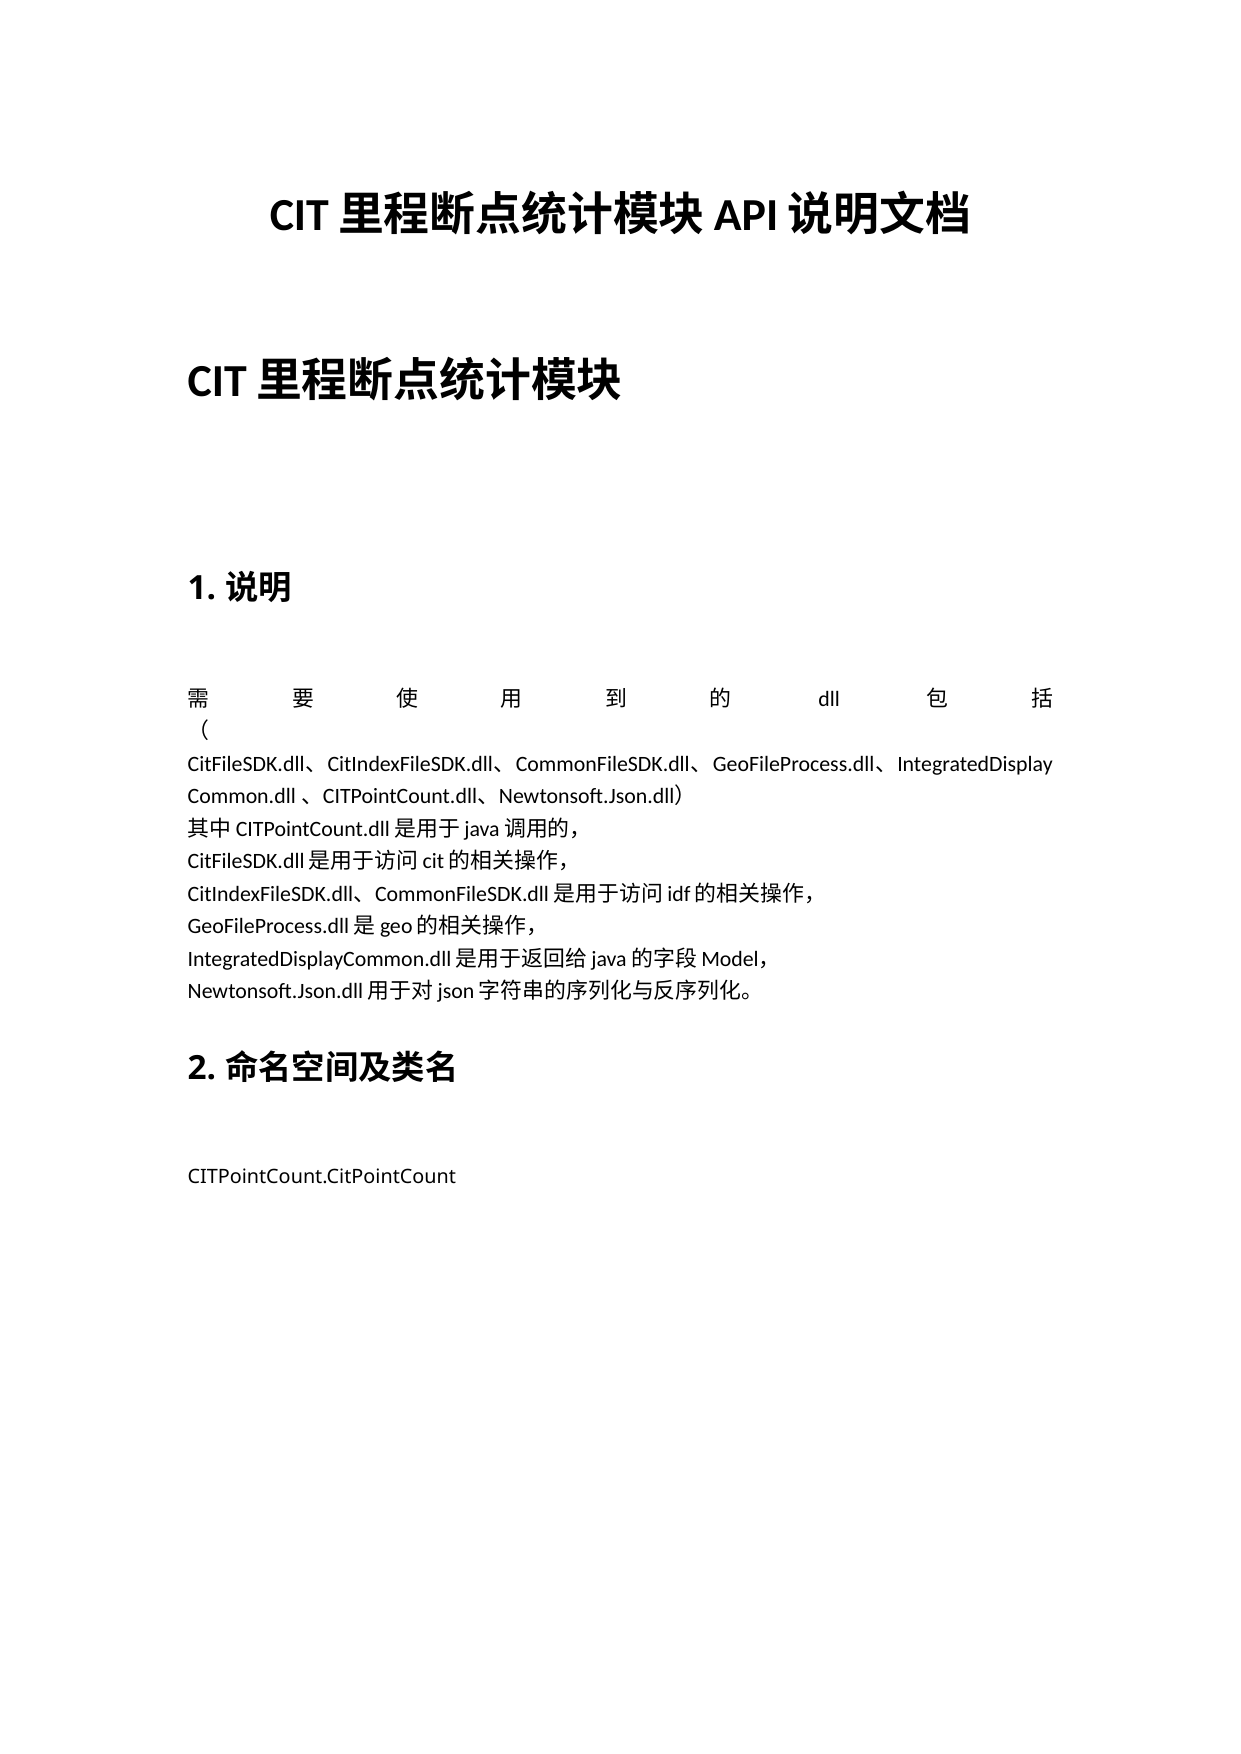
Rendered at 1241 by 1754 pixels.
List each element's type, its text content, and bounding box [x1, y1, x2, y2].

text 其中CITPointCount.dll是用于java调用的， [187, 810, 1053, 843]
text CIT里程断点统计模块API说明文档 [187, 162, 1053, 259]
text 需要使用到的dll包括（CitFileSDK.dll、CitIndexFileSDK.dll、CommonFileSDK.dll、GeoFileProcess.dll、IntegratedDisplayCommon.dll 、CITPointCount.dll、Newtonsoft.Json.dll） [187, 680, 1053, 810]
text IntegratedDisplayCommon.dll是用于返回给java的字段Model， [187, 940, 1053, 973]
text CITPointCount.CitPointCount [187, 1160, 1053, 1192]
text CitFileSDK.dll是用于访问cit的相关操作， [187, 843, 1053, 875]
text CitIndexFileSDK.dll、CommonFileSDK.dll是用于访问idf的相关操作， [187, 875, 1053, 908]
subtitle 2. 命名空间及类名 [187, 1032, 1053, 1097]
subtitle 1. 说明 [187, 553, 1053, 618]
subtitle CIT里程断点统计模块 [187, 327, 1053, 425]
text Newtonsoft.Json.dll用于对json字符串的序列化与反序列化。 [187, 973, 1053, 1005]
text GeoFileProcess.dll是geo的相关操作， [187, 908, 1053, 940]
